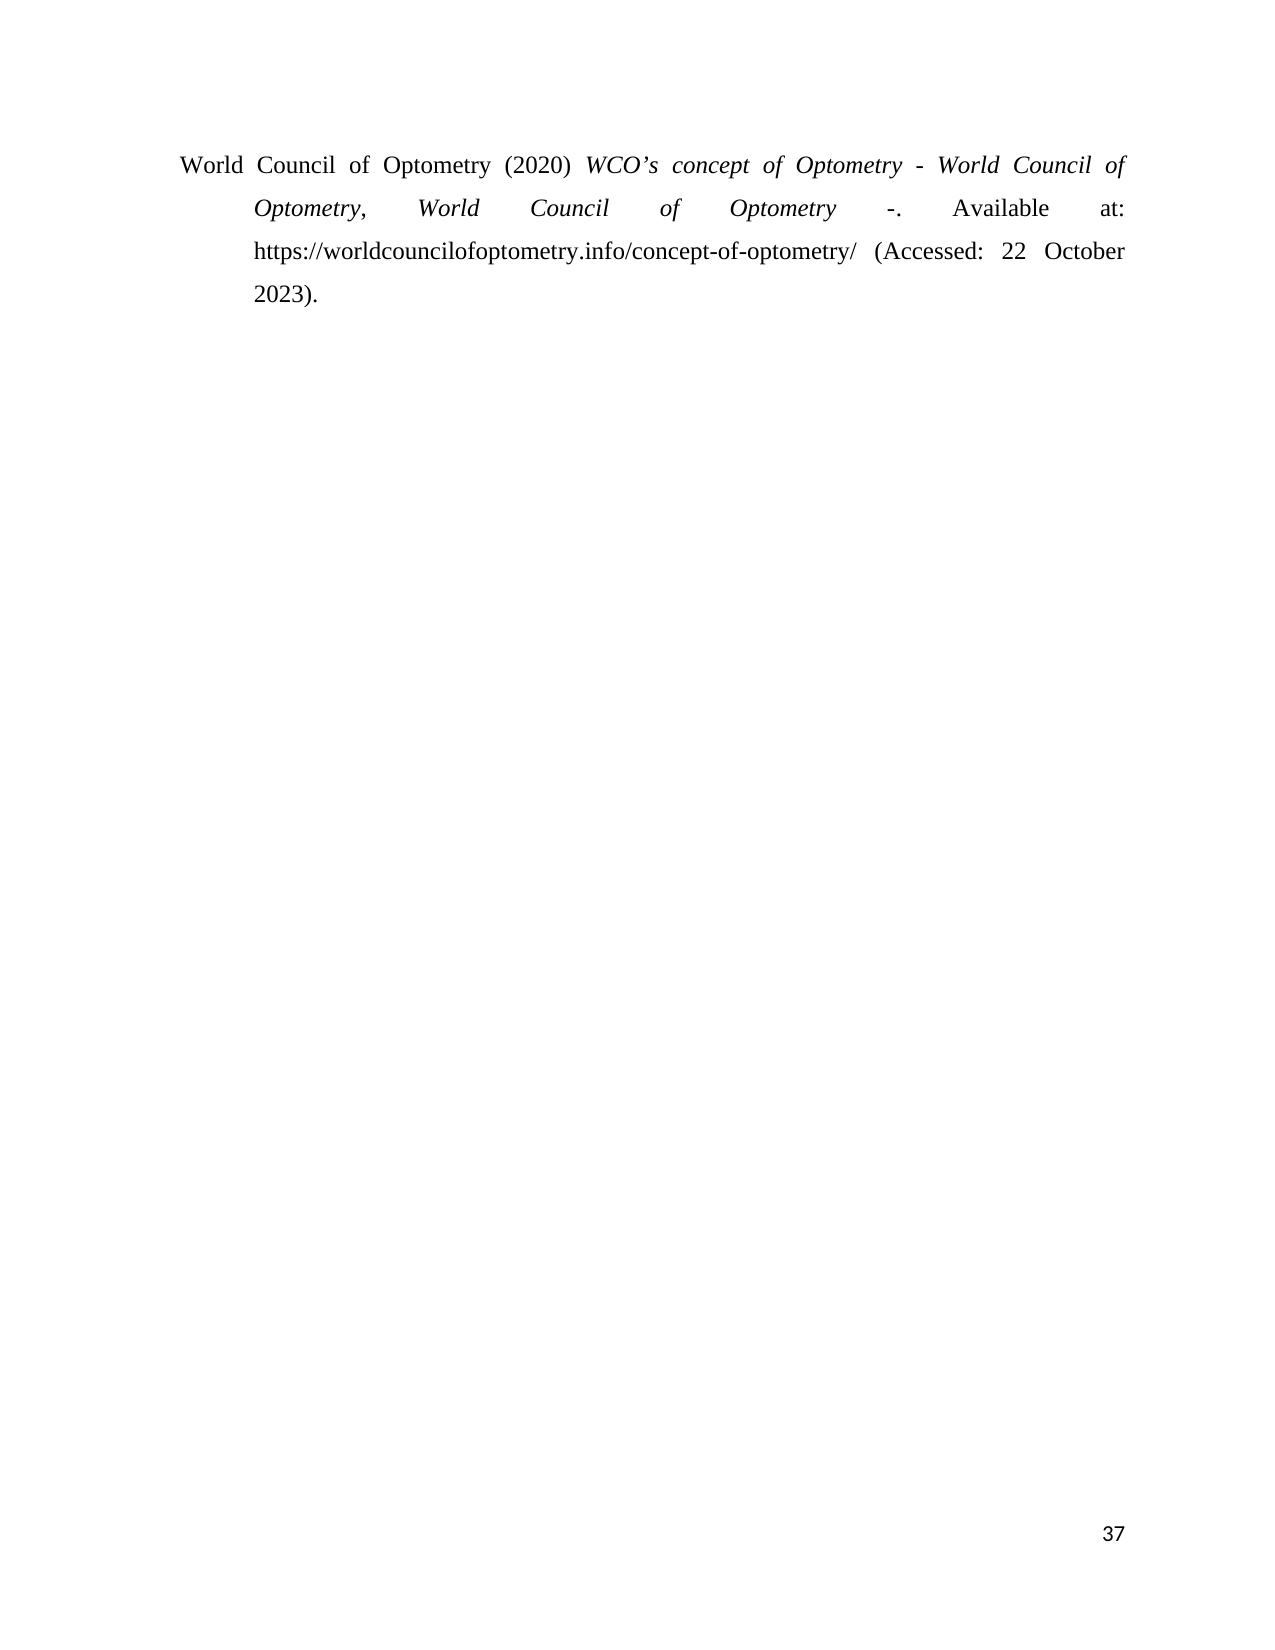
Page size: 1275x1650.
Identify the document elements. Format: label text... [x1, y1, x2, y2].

text World Council of Optometry (2020) WCO’s concept of Optometry - World Council of Optometry, World Council of Optometry -. Available at: https://worldcouncilofoptometry.info/concept-of-optometry/ (Accessed: 22 October 2023). [179, 150, 1125, 308]
